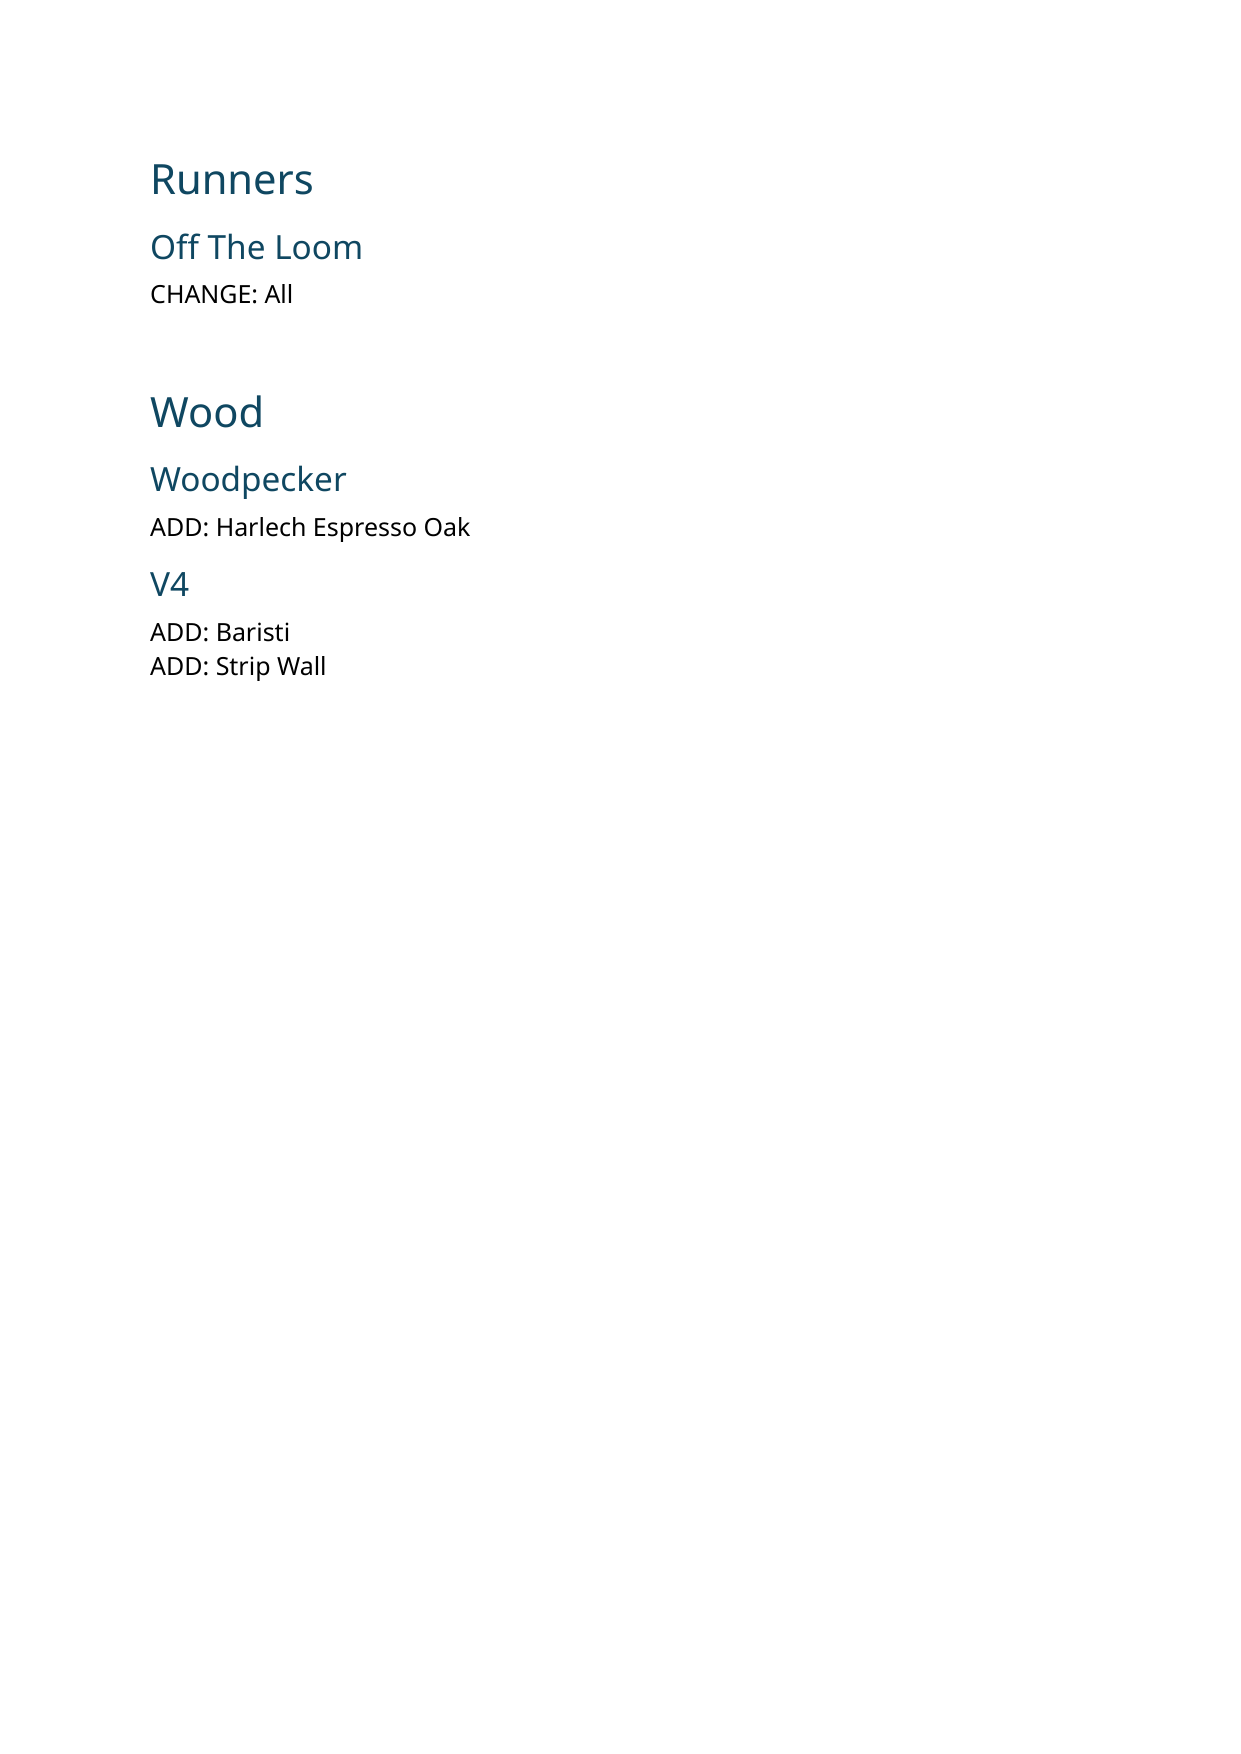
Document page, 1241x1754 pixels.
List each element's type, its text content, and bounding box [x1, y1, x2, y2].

subtitle Off The Loom [150, 223, 1090, 269]
subtitle V4 [150, 561, 1090, 606]
text ADD: Strip Wall [150, 648, 1090, 683]
subtitle Runners [150, 150, 1090, 207]
text ADD: Baristi [150, 614, 1090, 648]
text ADD: Harlech Espresso Oak [150, 510, 1090, 544]
subtitle Wood [150, 383, 1090, 439]
text CHANGE: All [150, 277, 1090, 311]
subtitle Woodpecker [150, 456, 1090, 502]
